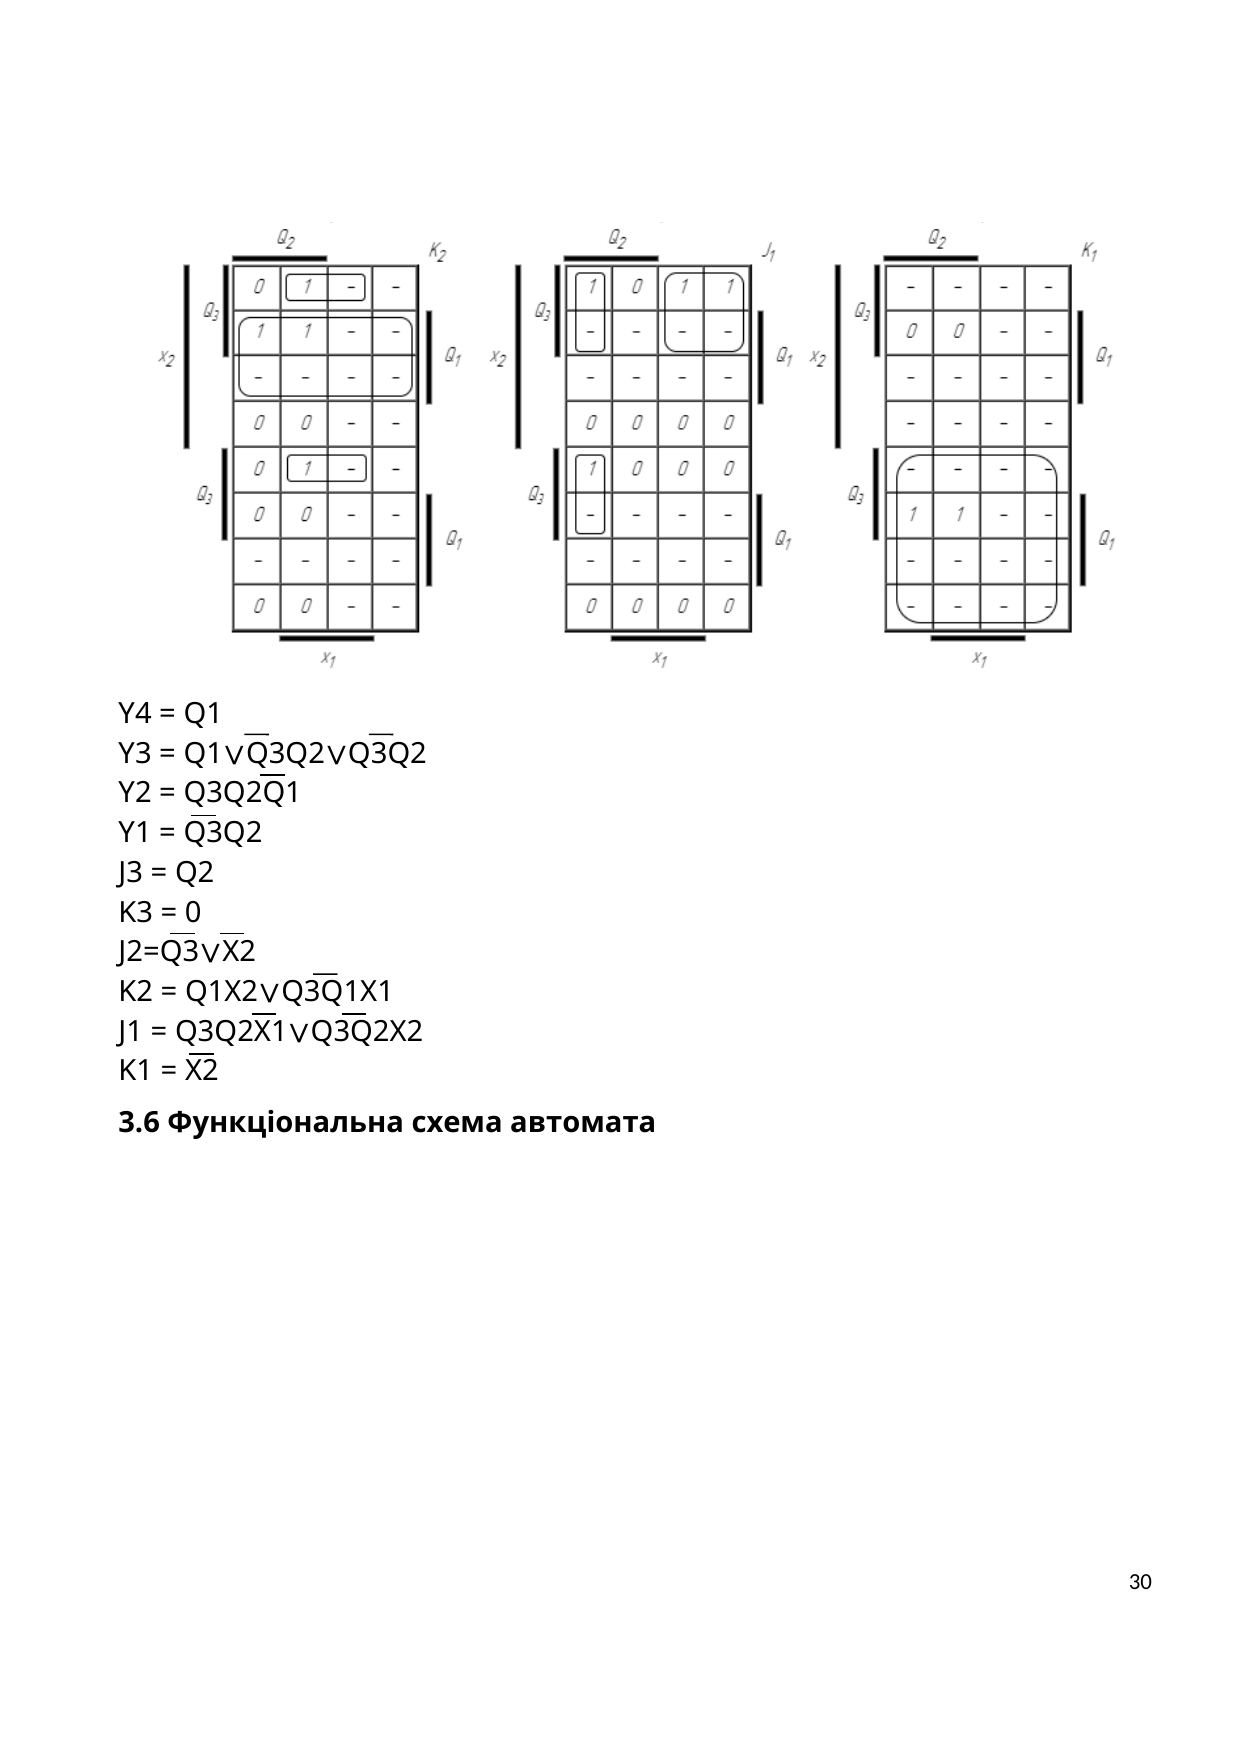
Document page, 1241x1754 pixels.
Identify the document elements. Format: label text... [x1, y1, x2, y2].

text J2=Q3∨X2 [118, 931, 1240, 970]
text Y4 = Q1 [118, 692, 1240, 732]
text Y2 = Q3Q2Q1 [118, 772, 1240, 811]
subtitle 3.6 Функціональна схема автомата [118, 1102, 1152, 1141]
text K1 = X2 [118, 1049, 1240, 1089]
text J3 = Q2 [118, 851, 1240, 891]
text K2 = Q1X2∨Q3Q1X1 [118, 970, 1240, 1010]
text Y1 = Q3Q2 [118, 811, 1240, 851]
text Y3 = Q1∨Q3Q2∨Q3Q2 [118, 732, 1240, 772]
text K3 = 0 [118, 891, 1240, 931]
picture [118, 222, 1123, 672]
text J1 = Q3Q2X1∨Q3Q2X2 [118, 1010, 1240, 1049]
